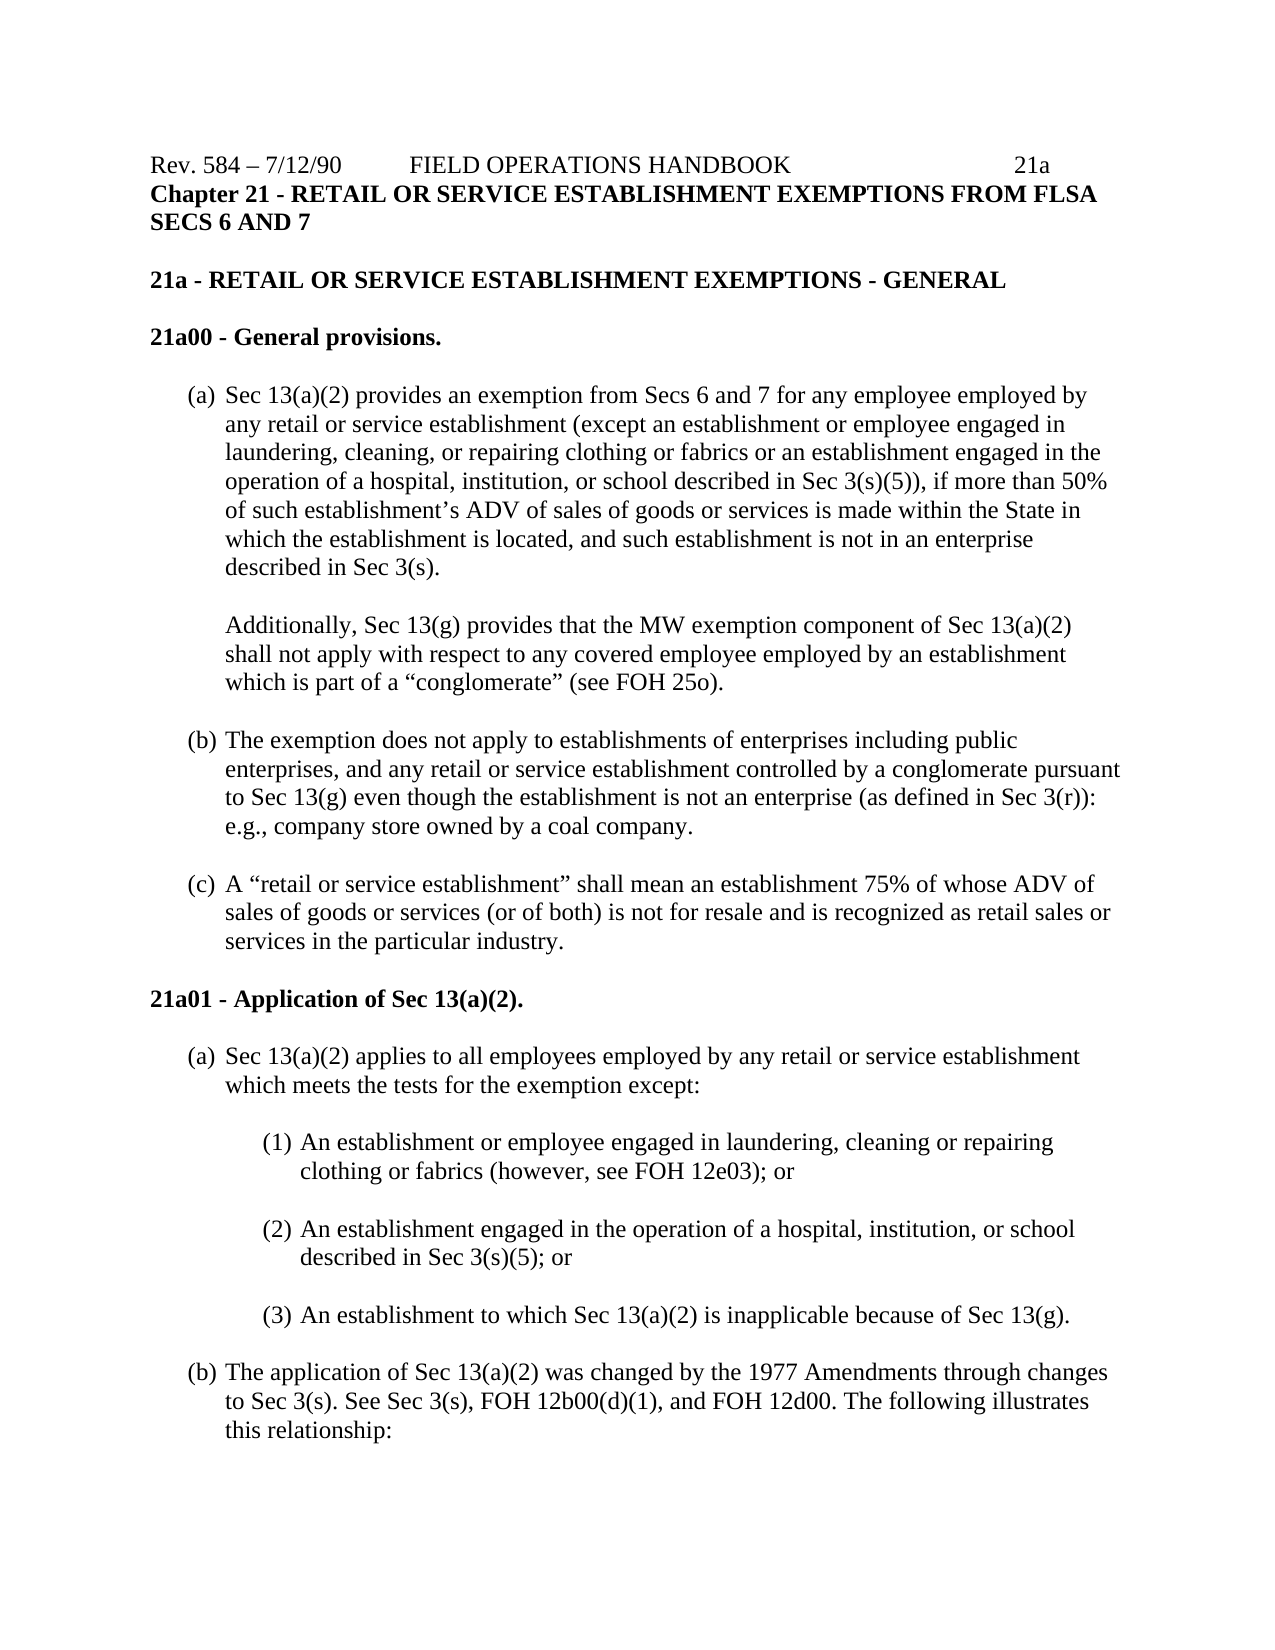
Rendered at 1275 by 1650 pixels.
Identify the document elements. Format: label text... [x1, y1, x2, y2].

list Sec 13(a)(2) applies to all employees employed by any retail or service establishment which meets the tests for the exemption except: [187, 1041, 1125, 1099]
list An establishment or employee engaged in laundering, cleaning or repairing clothing or fabrics (however, see FOH 12e03); or [262, 1127, 1125, 1185]
subtitle 21a00 - General provisions. [150, 322, 1125, 351]
list Sec 13(a)(2) provides an exemption from Secs 6 and 7 for any employee employed by any retail or service establishment (except an establishment or employee engaged in laundering, cleaning, or repairing clothing or fabrics or an establishment engaged in the operation of a hospital, institution, or school described in Sec 3(s)(5)), if more than 50% of such establishment’s ADV of sales of goods or services is made within the State in which the establishment is located, and such establishment is not in an enterprise described in Sec 3(s). [187, 380, 1125, 581]
subtitle 21a01 - Application of Sec 13(a)(2). [150, 984, 1125, 1012]
list A “retail or service establishment” shall mean an establishment 75% of whose ADV of sales of goods or services (or of both) is not for resale and is recognized as retail sales or services in the particular industry. [187, 869, 1125, 955]
list The exemption does not apply to establishments of enterprises including public enterprises, and any retail or service establishment controlled by a conglomerate pursuant to Sec 13(g) even though the establishment is not an enterprise (as defined in Sec 3(r)): e.g., company store owned by a coal company. [187, 725, 1125, 840]
list Additionally, Sec 13(g) provides that the MW exemption component of Sec 13(a)(2) shall not apply with respect to any covered employee employed by an establishment which is part of a “conglomerate” (see FOH 25o). [225, 610, 1125, 696]
list An establishment to which Sec 13(a)(2) is inapplicable because of Sec 13(g). [262, 1300, 1125, 1329]
list An establishment engaged in the operation of a hospital, institution, or school described in Sec 3(s)(5); or [262, 1214, 1125, 1271]
list The application of Sec 13(a)(2) was changed by the 1977 Amendments through changes to Sec 3(s). See Sec 3(s), FOH 12b00(d)(1), and FOH 12d00. The following illustrates this relationship: [187, 1357, 1125, 1444]
subtitle Chapter 21 - RETAIL OR SERVICE ESTABLISHMENT EXEMPTIONS FROM FLSA SECS 6 AND 7 [150, 179, 1125, 236]
subtitle 21a - RETAIL OR SERVICE ESTABLISHMENT EXEMPTIONS - GENERAL [150, 265, 1125, 294]
